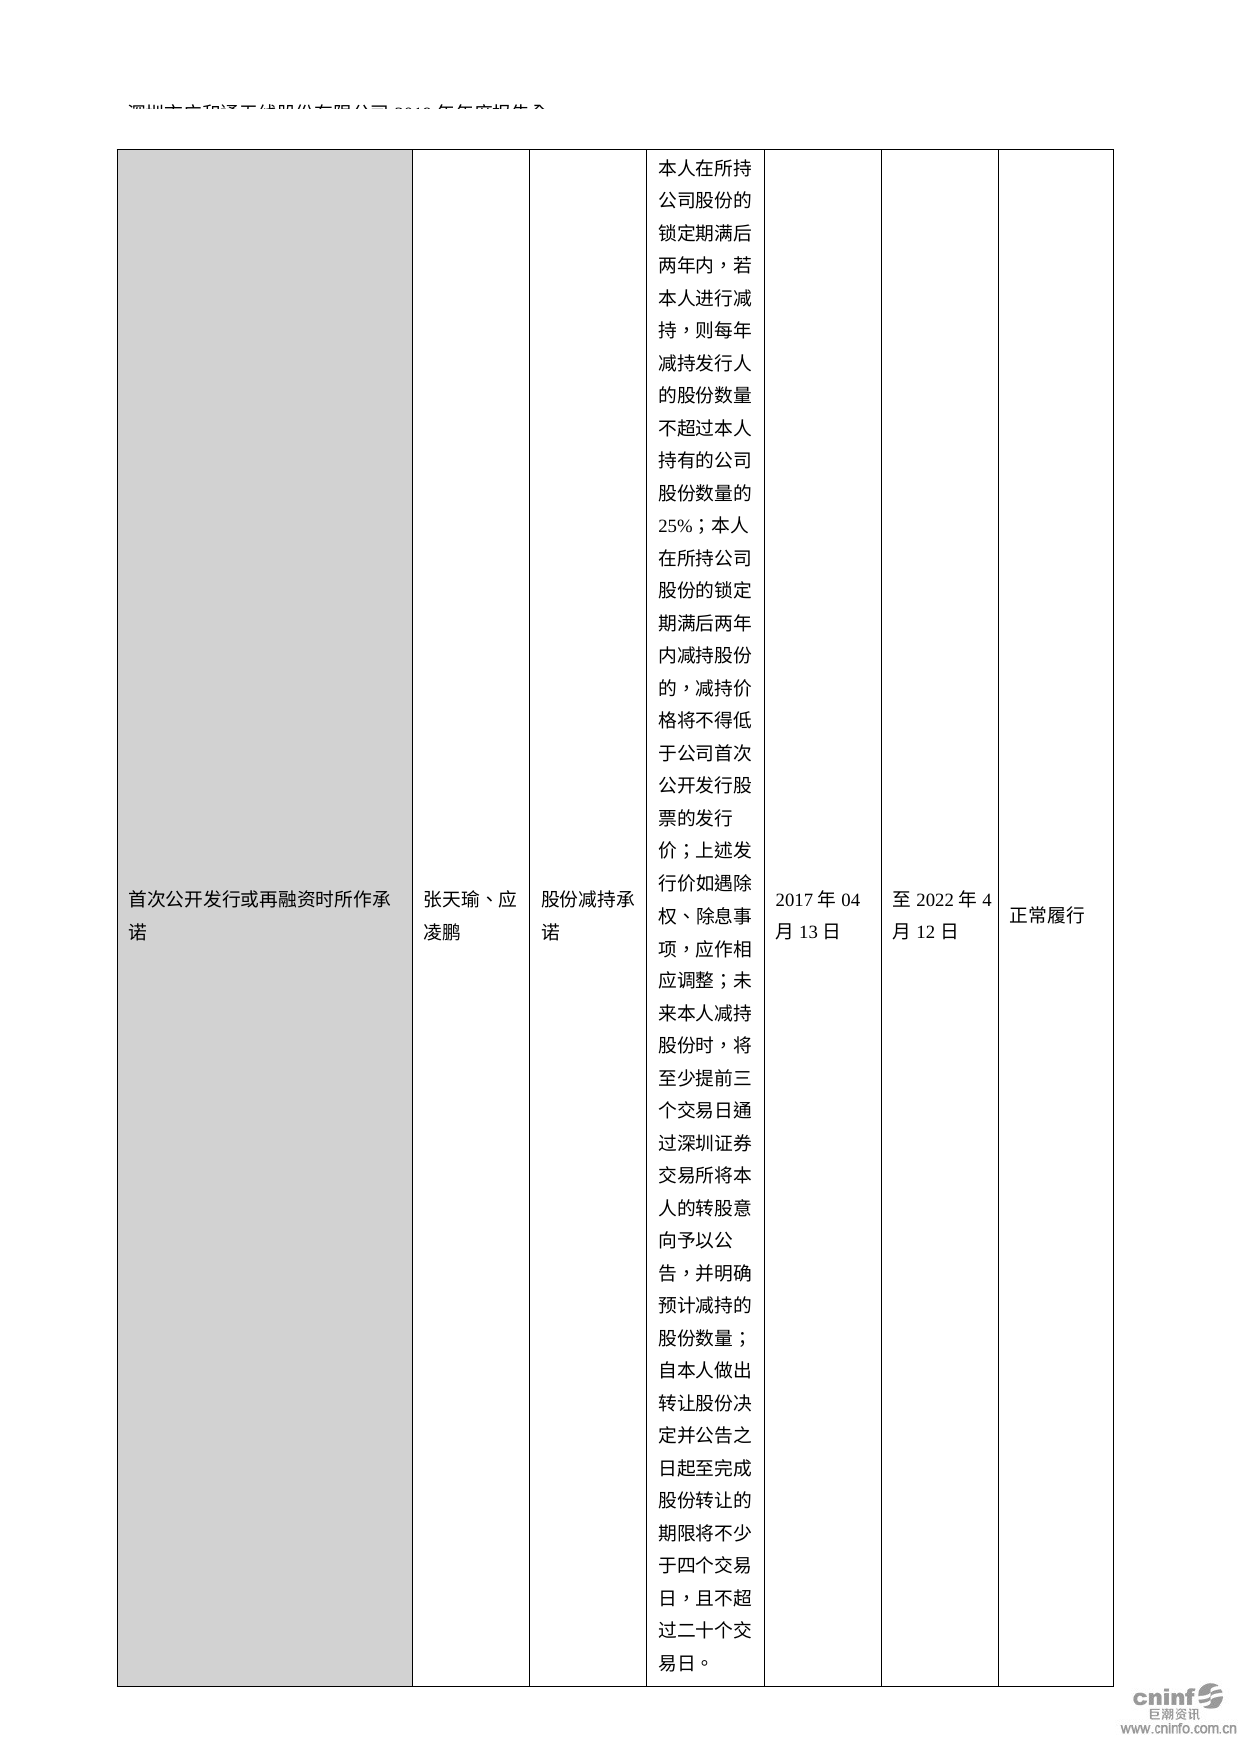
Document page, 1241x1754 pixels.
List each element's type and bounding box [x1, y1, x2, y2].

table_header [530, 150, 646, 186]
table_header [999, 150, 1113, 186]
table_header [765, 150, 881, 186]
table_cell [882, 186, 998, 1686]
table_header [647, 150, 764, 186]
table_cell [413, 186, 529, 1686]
picture [1115, 1680, 1240, 1737]
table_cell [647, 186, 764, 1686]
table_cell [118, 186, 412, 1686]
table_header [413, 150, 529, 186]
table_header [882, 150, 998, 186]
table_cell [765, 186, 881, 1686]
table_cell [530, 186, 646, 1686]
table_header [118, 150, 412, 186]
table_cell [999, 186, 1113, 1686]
